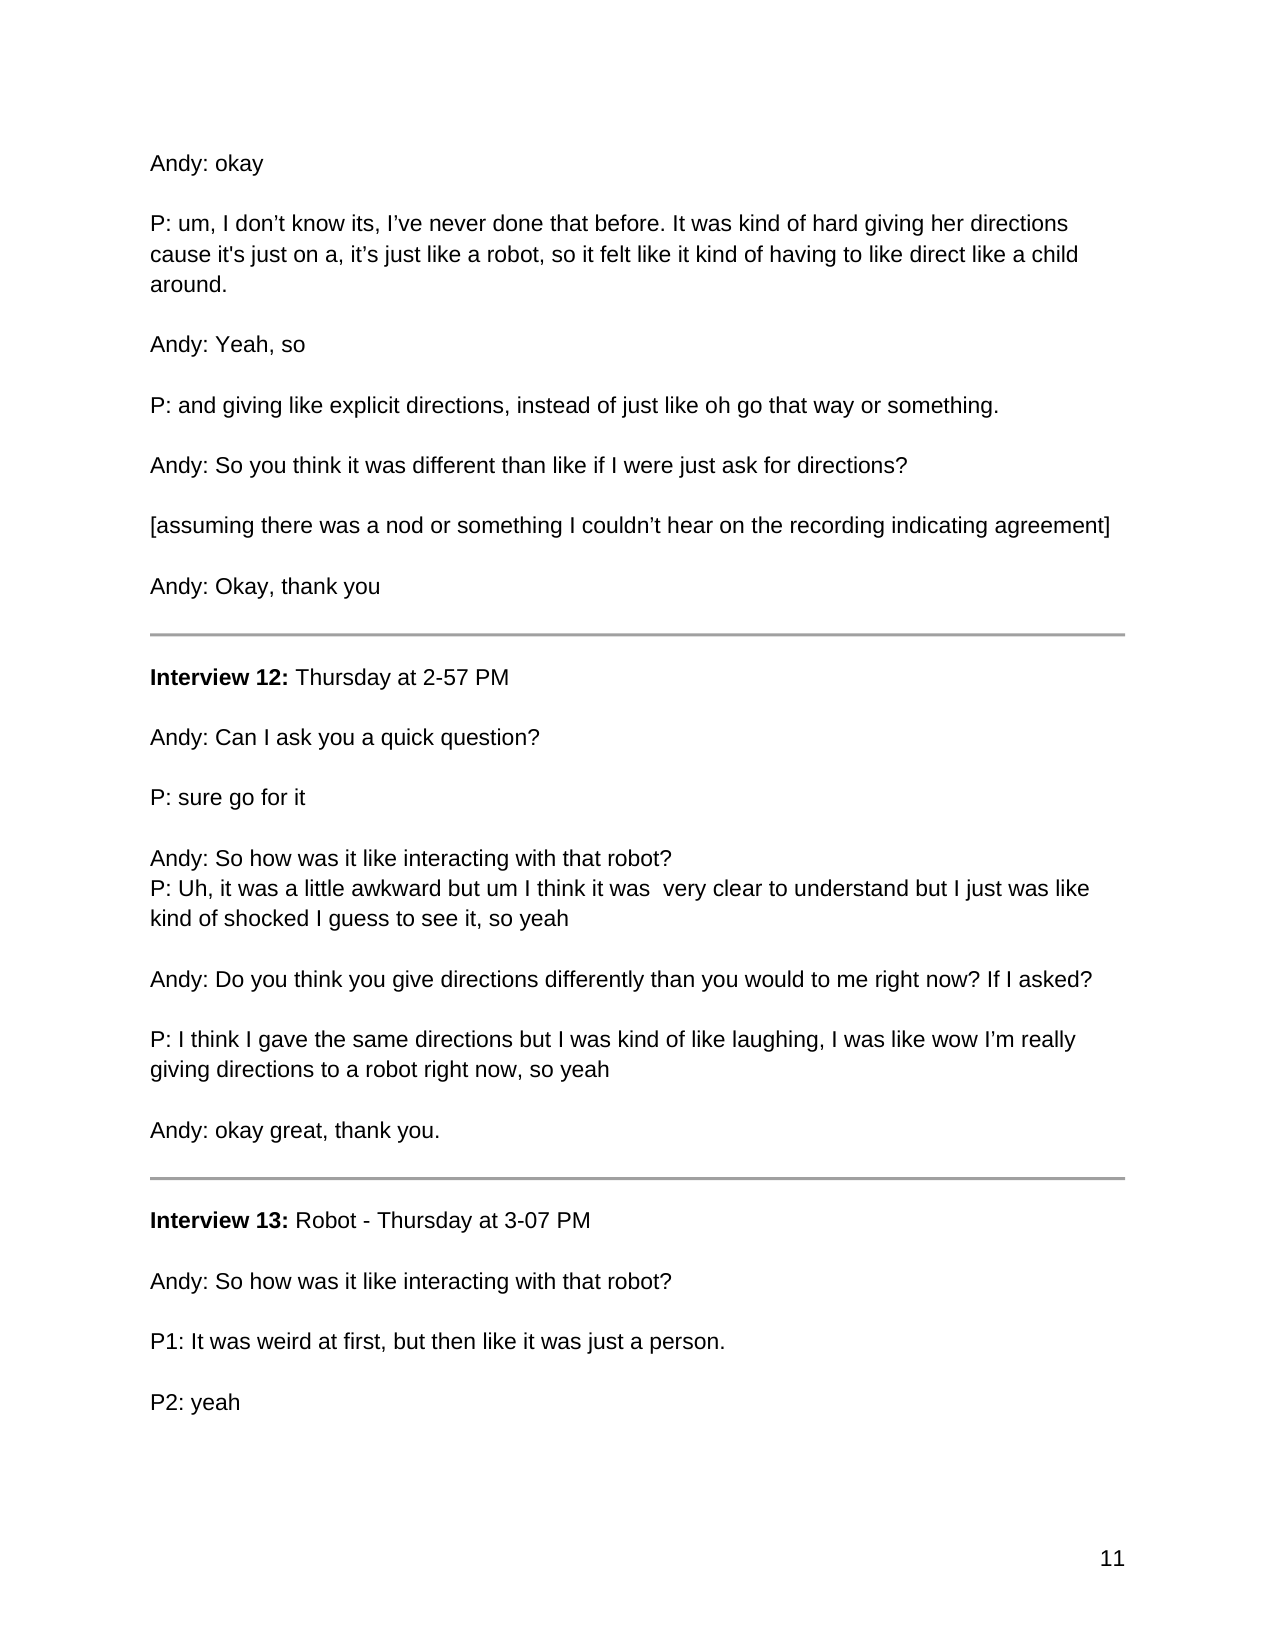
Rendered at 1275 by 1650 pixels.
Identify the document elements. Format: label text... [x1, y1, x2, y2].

text Andy: Yeah, so [150, 331, 1125, 358]
text P: sure go for it [150, 784, 1125, 811]
text Interview 12: Thursday at 2-57 PM [150, 663, 1125, 690]
text Andy: So you think it was different than like if I were just ask for directions? [150, 452, 1125, 478]
text Andy: So how was it like interacting with that robot? [150, 845, 1125, 871]
text Andy: okay great, thank you. [150, 1117, 1125, 1143]
text Andy: Do you think you give directions differently than you would to me right now? If I asked? [150, 966, 1125, 992]
text P: um, I don’t know its, I’ve never done that before. It was kind of hard giving her directions cause it's just on a, it’s just like a robot, so it felt like it kind of having to like direct like a child around. [150, 210, 1125, 297]
text Andy: So how was it like interacting with that robot? [150, 1268, 1125, 1294]
text Interview 13: Robot - Thursday at 3-07 PM [150, 1207, 1125, 1234]
text P: Uh, it was a little awkward but um I think it was very clear to understand but I just was like kind of shocked I guess to see it, so yeah [150, 875, 1125, 932]
text [assuming there was a nod or something I couldn’t hear on the recording indicating agreement] [150, 512, 1125, 539]
text Andy: Okay, thank you [150, 573, 1125, 599]
text P: and giving like explicit directions, instead of just like oh go that way or something. [150, 392, 1125, 418]
text P2: yeah [150, 1388, 1125, 1415]
text Andy: okay [150, 150, 1125, 176]
text P: I think I gave the same directions but I was kind of like laughing, I was like wow I’m really giving directions to a robot right now, so yeah [150, 1026, 1125, 1083]
text P1: It was weird at first, but then like it was just a person. [150, 1328, 1125, 1354]
text Andy: Can I ask you a quick question? [150, 724, 1125, 750]
